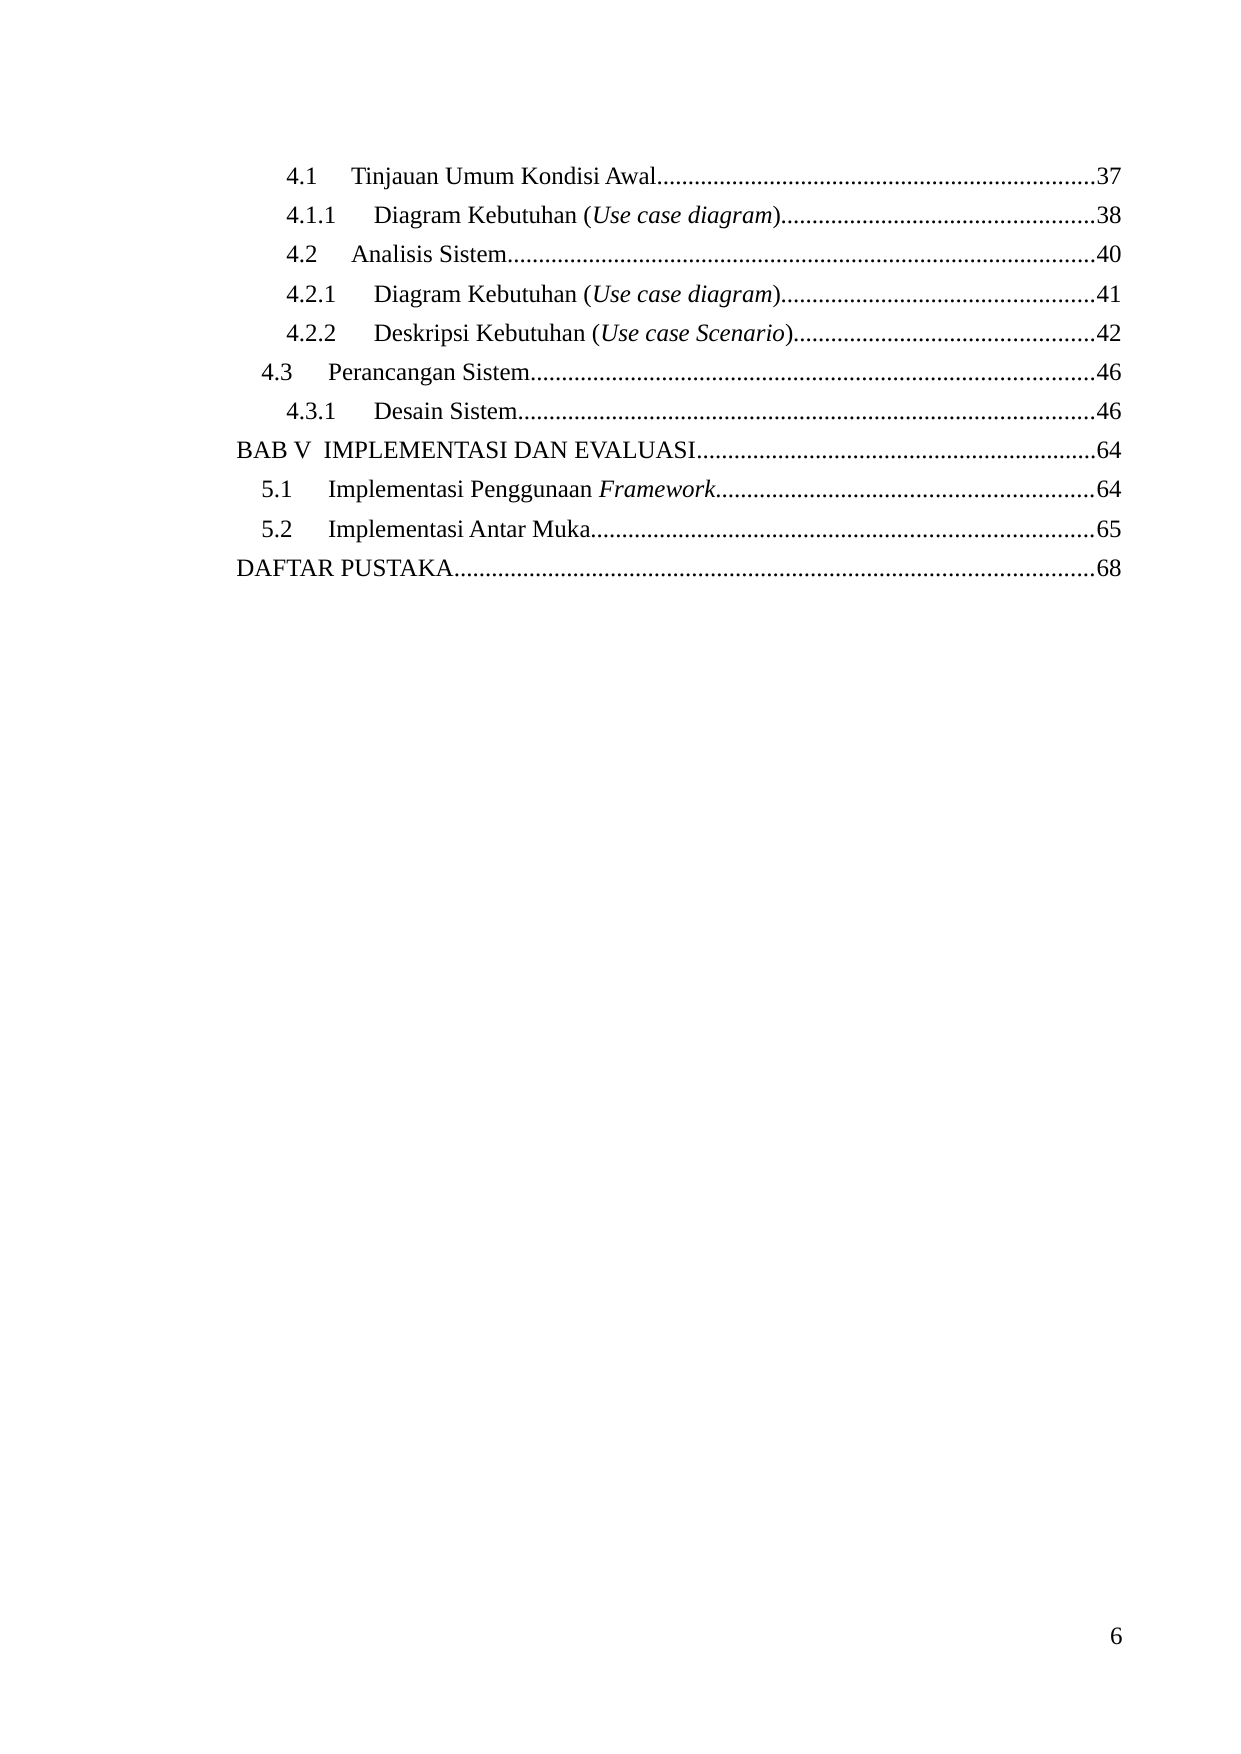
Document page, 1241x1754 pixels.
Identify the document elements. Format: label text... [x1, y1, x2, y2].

text 4.1 Tinjauan Umum Kondisi Awal 37 [286, 161, 1122, 190]
text BAB V IMPLEMENTASI DAN EVALUASI 64 [236, 435, 1122, 464]
text 4.1.1 Diagram Kebutuhan (Use case diagram) 38 [286, 200, 1122, 229]
text 4.2.2 Deskripsi Kebutuhan (Use case Scenario) 42 [286, 318, 1122, 347]
text 4.3 Perancangan Sistem 46 [261, 357, 1122, 386]
text 4.2 Analisis Sistem 40 [286, 239, 1122, 268]
text DAFTAR PUSTAKA 68 [236, 553, 1122, 582]
text 4.3.1 Desain Sistem 46 [286, 396, 1122, 425]
text 4.2.1 Diagram Kebutuhan (Use case diagram) 41 [286, 279, 1122, 307]
text 5.2 Implementasi Antar Muka 65 [261, 514, 1122, 542]
text 5.1 Implementasi Penggunaan Framework 64 [261, 474, 1122, 503]
